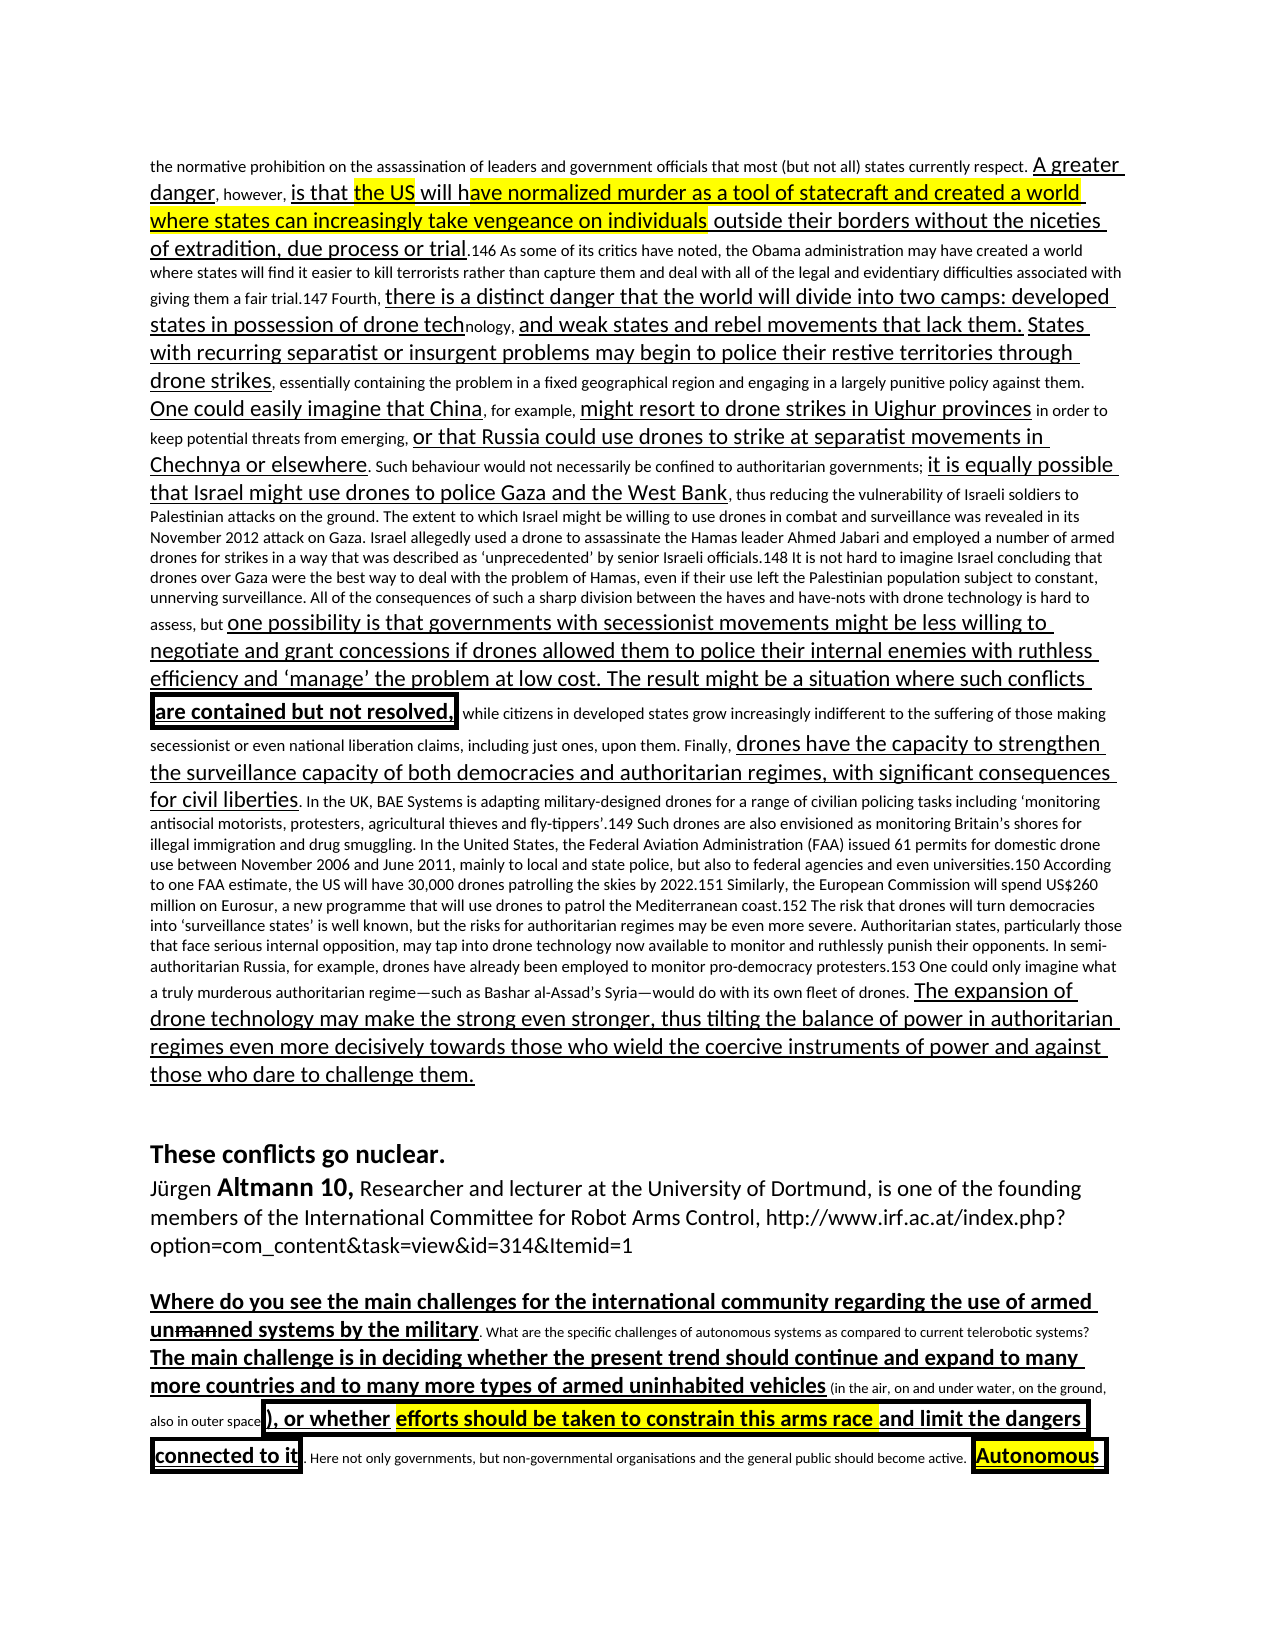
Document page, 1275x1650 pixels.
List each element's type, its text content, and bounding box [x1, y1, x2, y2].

text These conflicts go nuclear. [150, 1137, 1125, 1170]
text Jürgen Altmann 10, Researcher and lecturer at the University of Dortmund, is one of the founding members of the International Committee for Robot Arms Control, http://www.irf.ac.at/index.php?option=com_content&task=view&id=314&Itemid=1 [150, 1170, 1125, 1259]
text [150, 1287, 1125, 1474]
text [150, 150, 1125, 1088]
